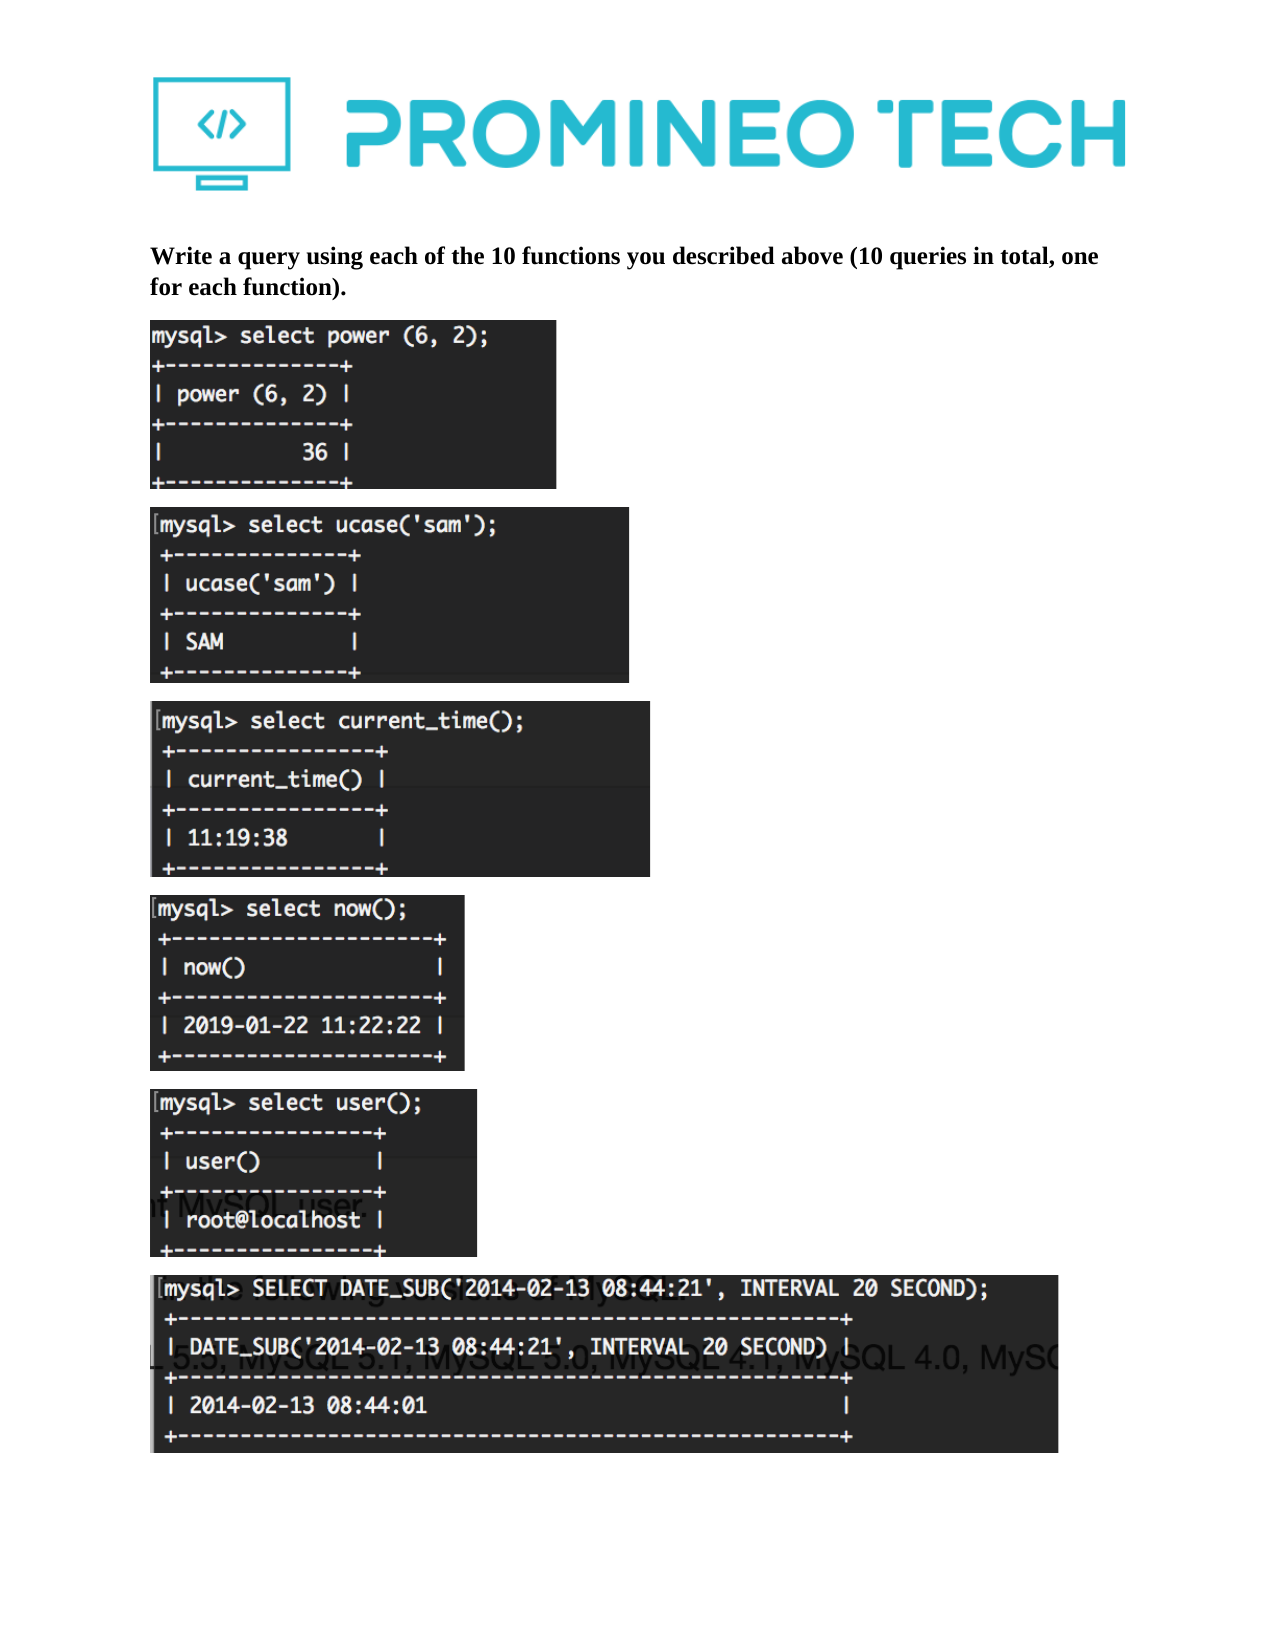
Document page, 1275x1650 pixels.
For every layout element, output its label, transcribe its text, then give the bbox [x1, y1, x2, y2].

picture [150, 1089, 478, 1257]
picture [150, 75, 1125, 194]
picture [150, 1275, 1059, 1453]
text Write a query using each of the 10 functions you described above (10 queries in total, one for each function). [150, 241, 1125, 301]
picture [150, 701, 650, 877]
picture [150, 320, 557, 489]
picture [150, 507, 630, 683]
picture [150, 895, 465, 1071]
